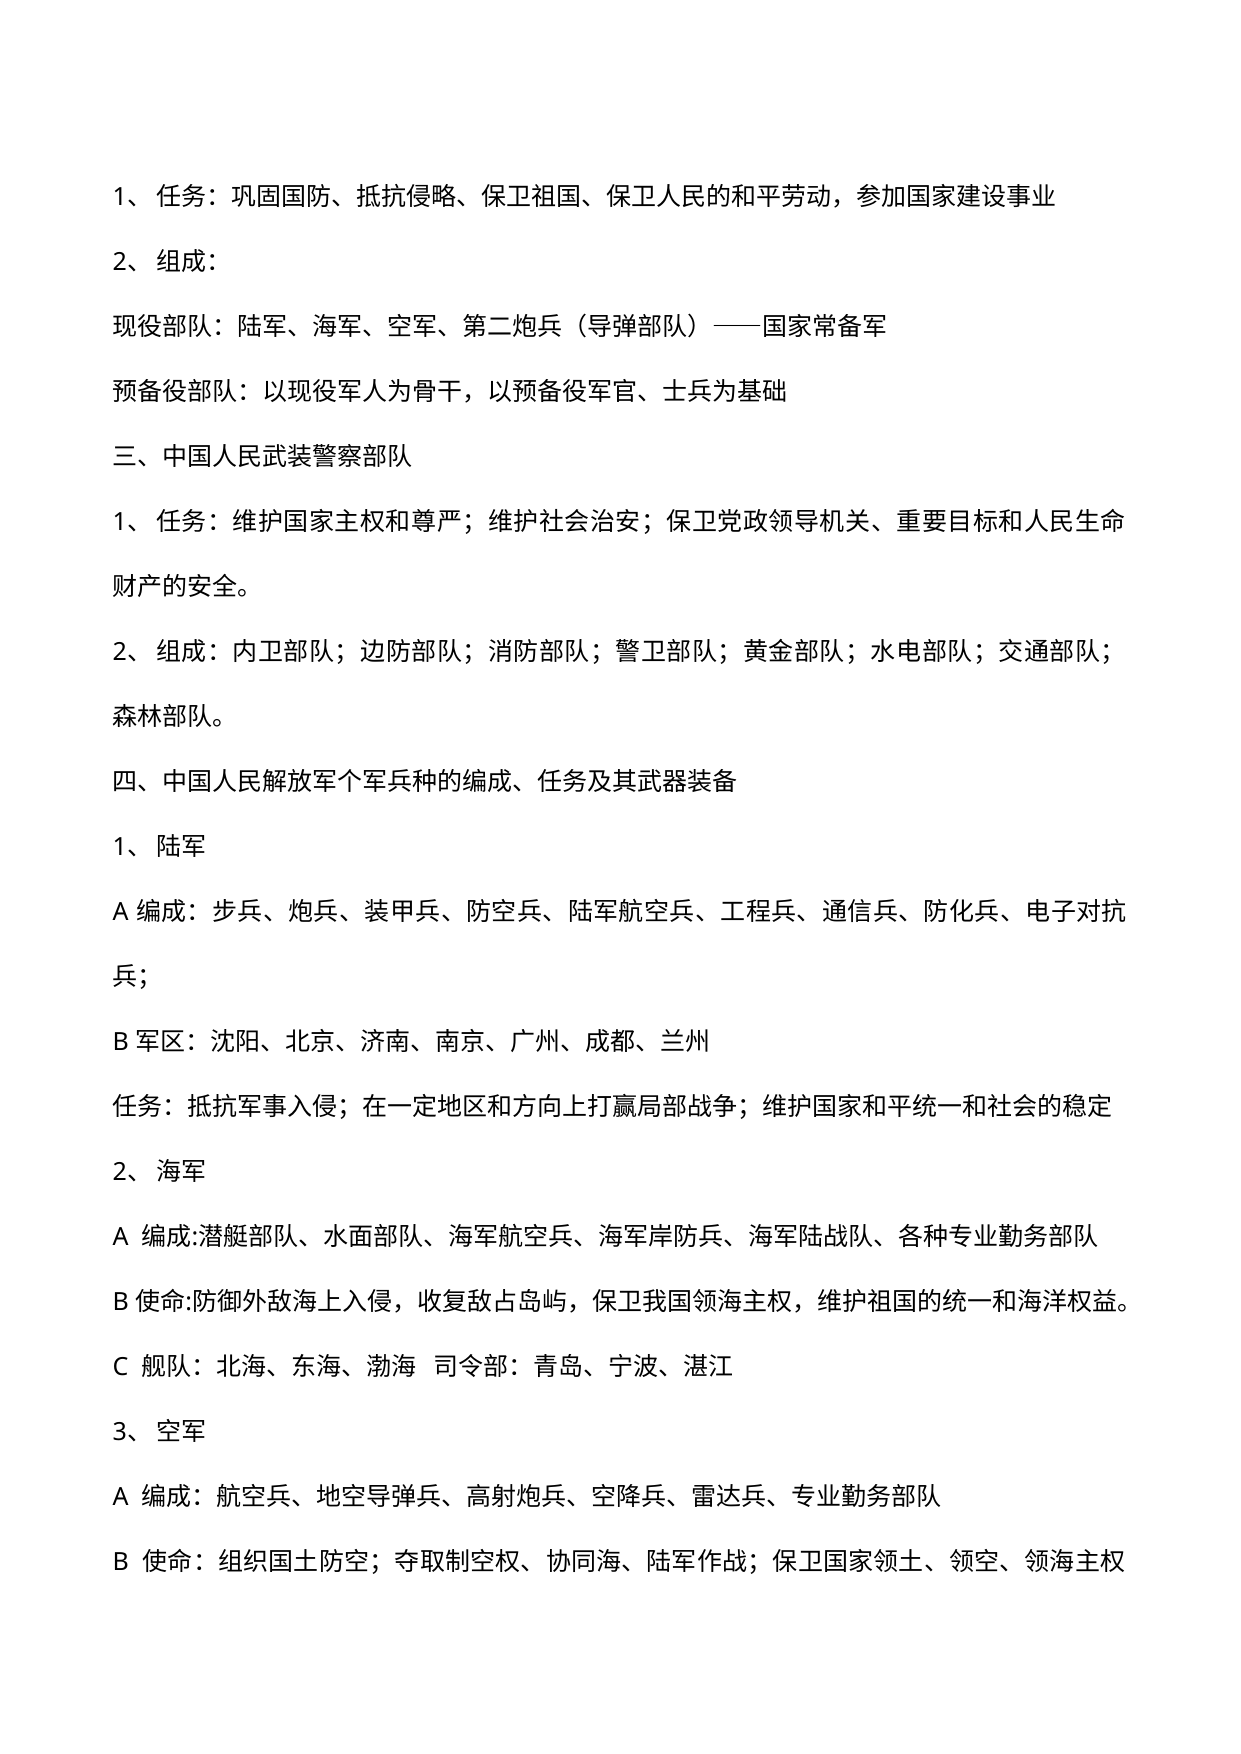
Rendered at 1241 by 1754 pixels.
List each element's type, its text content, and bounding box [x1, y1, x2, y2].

text 现役部队：陆军、海军、空军、第二炮兵（导弹部队）——国家常备军 [112, 292, 1128, 357]
text 2、 海军 [112, 1137, 1128, 1202]
text 1、 任务：维护国家主权和尊严；维护社会治安；保卫党政领导机关、重要目标和人民生命财产的安全。 [112, 487, 1128, 617]
text 三、中国人民武装警察部队 [112, 422, 1128, 487]
text 预备役部队：以现役军人为骨干，以预备役军官、士兵为基础 [112, 357, 1128, 422]
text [112, 1527, 1128, 1592]
text A 编成:潜艇部队、水面部队、海军航空兵、海军岸防兵、海军陆战队、各种专业勤务部队 [112, 1202, 1128, 1267]
text B 使命:防御外敌海上入侵，收复敌占岛屿，保卫我国领海主权，维护祖国的统一和海洋权益。 [112, 1267, 1128, 1332]
text 四、中国人民解放军个军兵种的编成、任务及其武器装备 [112, 747, 1128, 812]
text 任务：抵抗军事入侵；在一定地区和方向上打赢局部战争；维护国家和平统一和社会的稳定 [112, 1072, 1128, 1137]
text 2、 组成：内卫部队；边防部队；消防部队；警卫部队；黄金部队；水电部队；交通部队；森林部队。 [112, 617, 1128, 747]
text A 编成：航空兵、地空导弹兵、高射炮兵、空降兵、雷达兵、专业勤务部队 [112, 1462, 1128, 1527]
text A 编成：步兵、炮兵、装甲兵、防空兵、陆军航空兵、工程兵、通信兵、防化兵、电子对抗兵； [112, 877, 1128, 1007]
text 3、 空军 [112, 1397, 1128, 1462]
text 2、 组成： [112, 227, 1128, 292]
text B 军区：沈阳、北京、济南、南京、广州、成都、兰州 [112, 1007, 1128, 1072]
text C 舰队：北海、东海、渤海 司令部：青岛、宁波、湛江 [112, 1332, 1128, 1397]
text 1、 任务：巩固国防、抵抗侵略、保卫祖国、保卫人民的和平劳动，参加国家建设事业 [112, 162, 1128, 227]
text 1、 陆军 [112, 812, 1128, 877]
